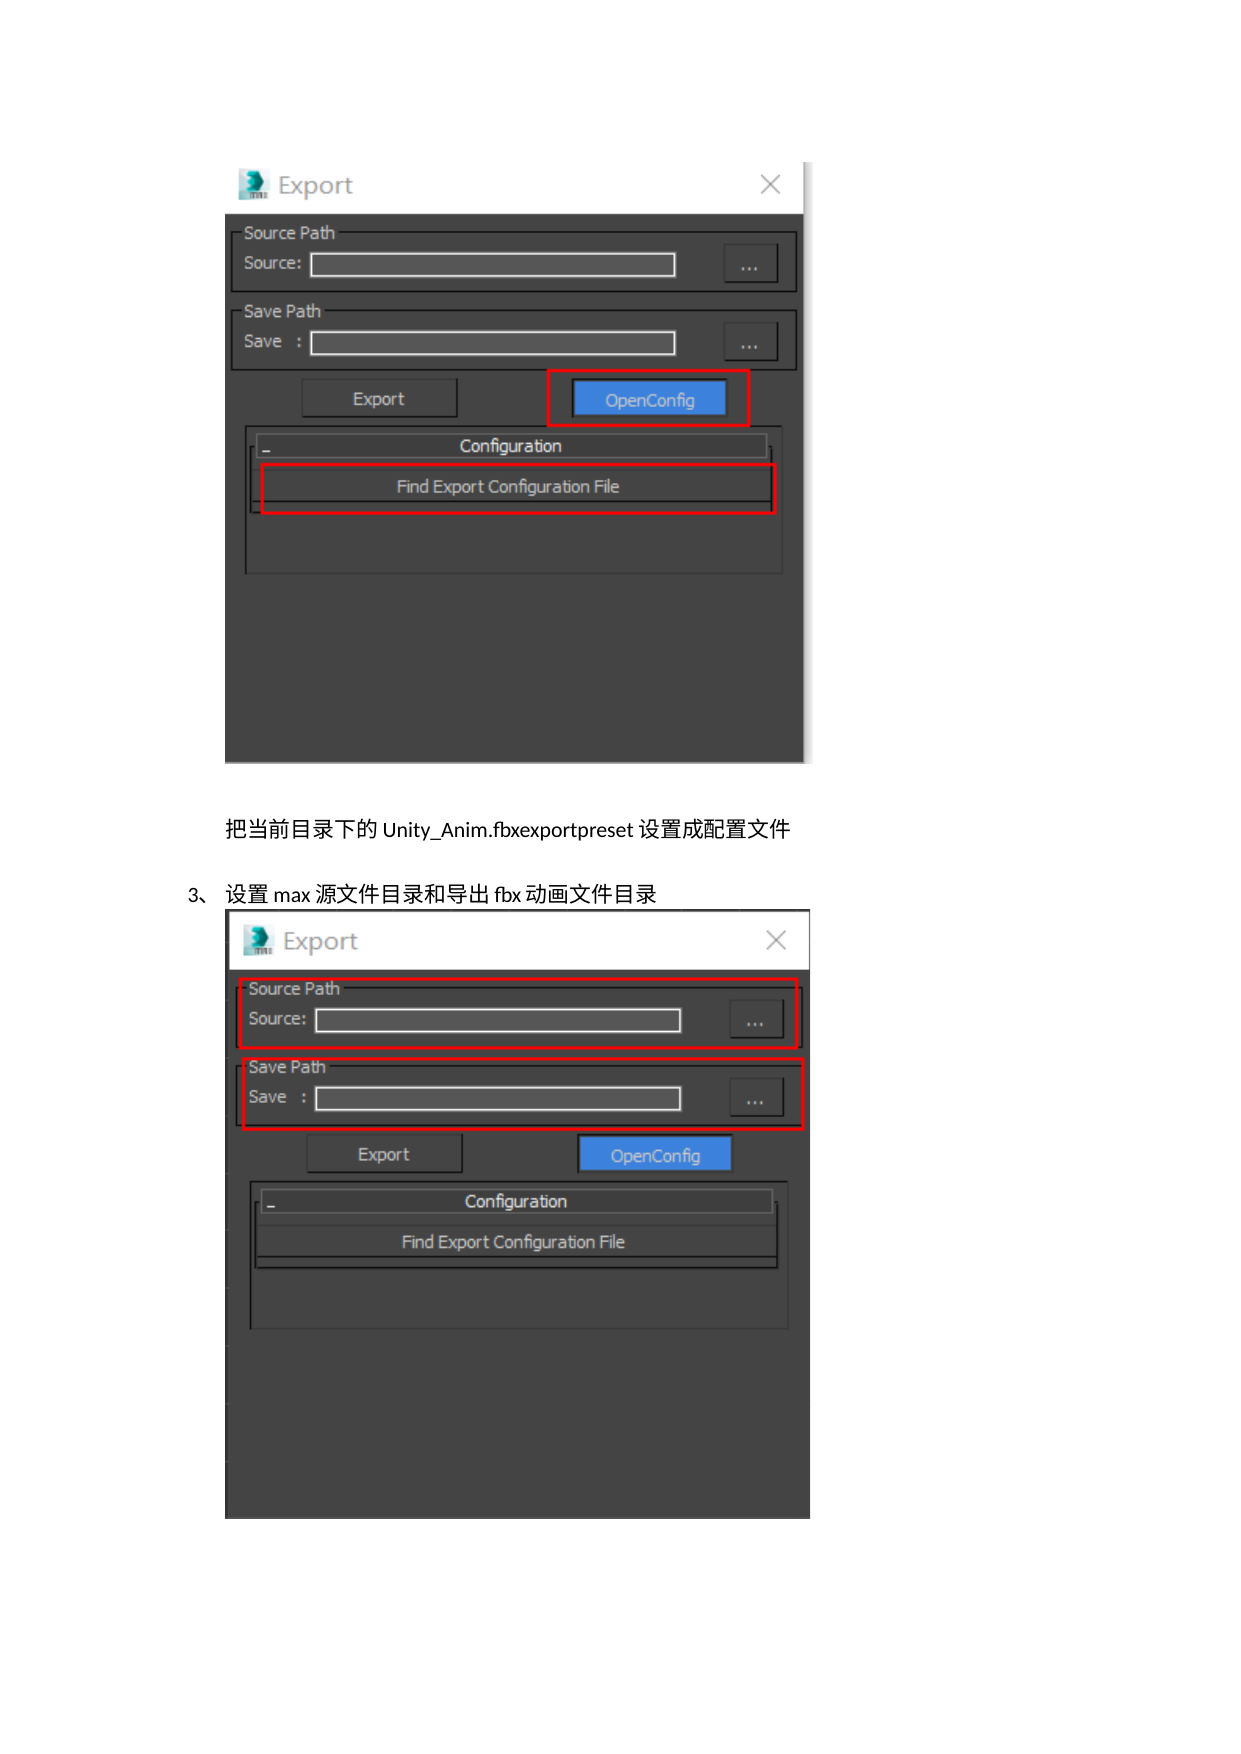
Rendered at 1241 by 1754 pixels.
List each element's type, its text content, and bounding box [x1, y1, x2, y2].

picture [225, 909, 811, 1519]
picture [225, 162, 813, 764]
list 把当前目录下的Unity_Anim.fbxexportpreset设置成配置文件 [225, 812, 1053, 844]
list 设置max源文件目录和导出fbx动画文件目录 [187, 877, 1053, 909]
